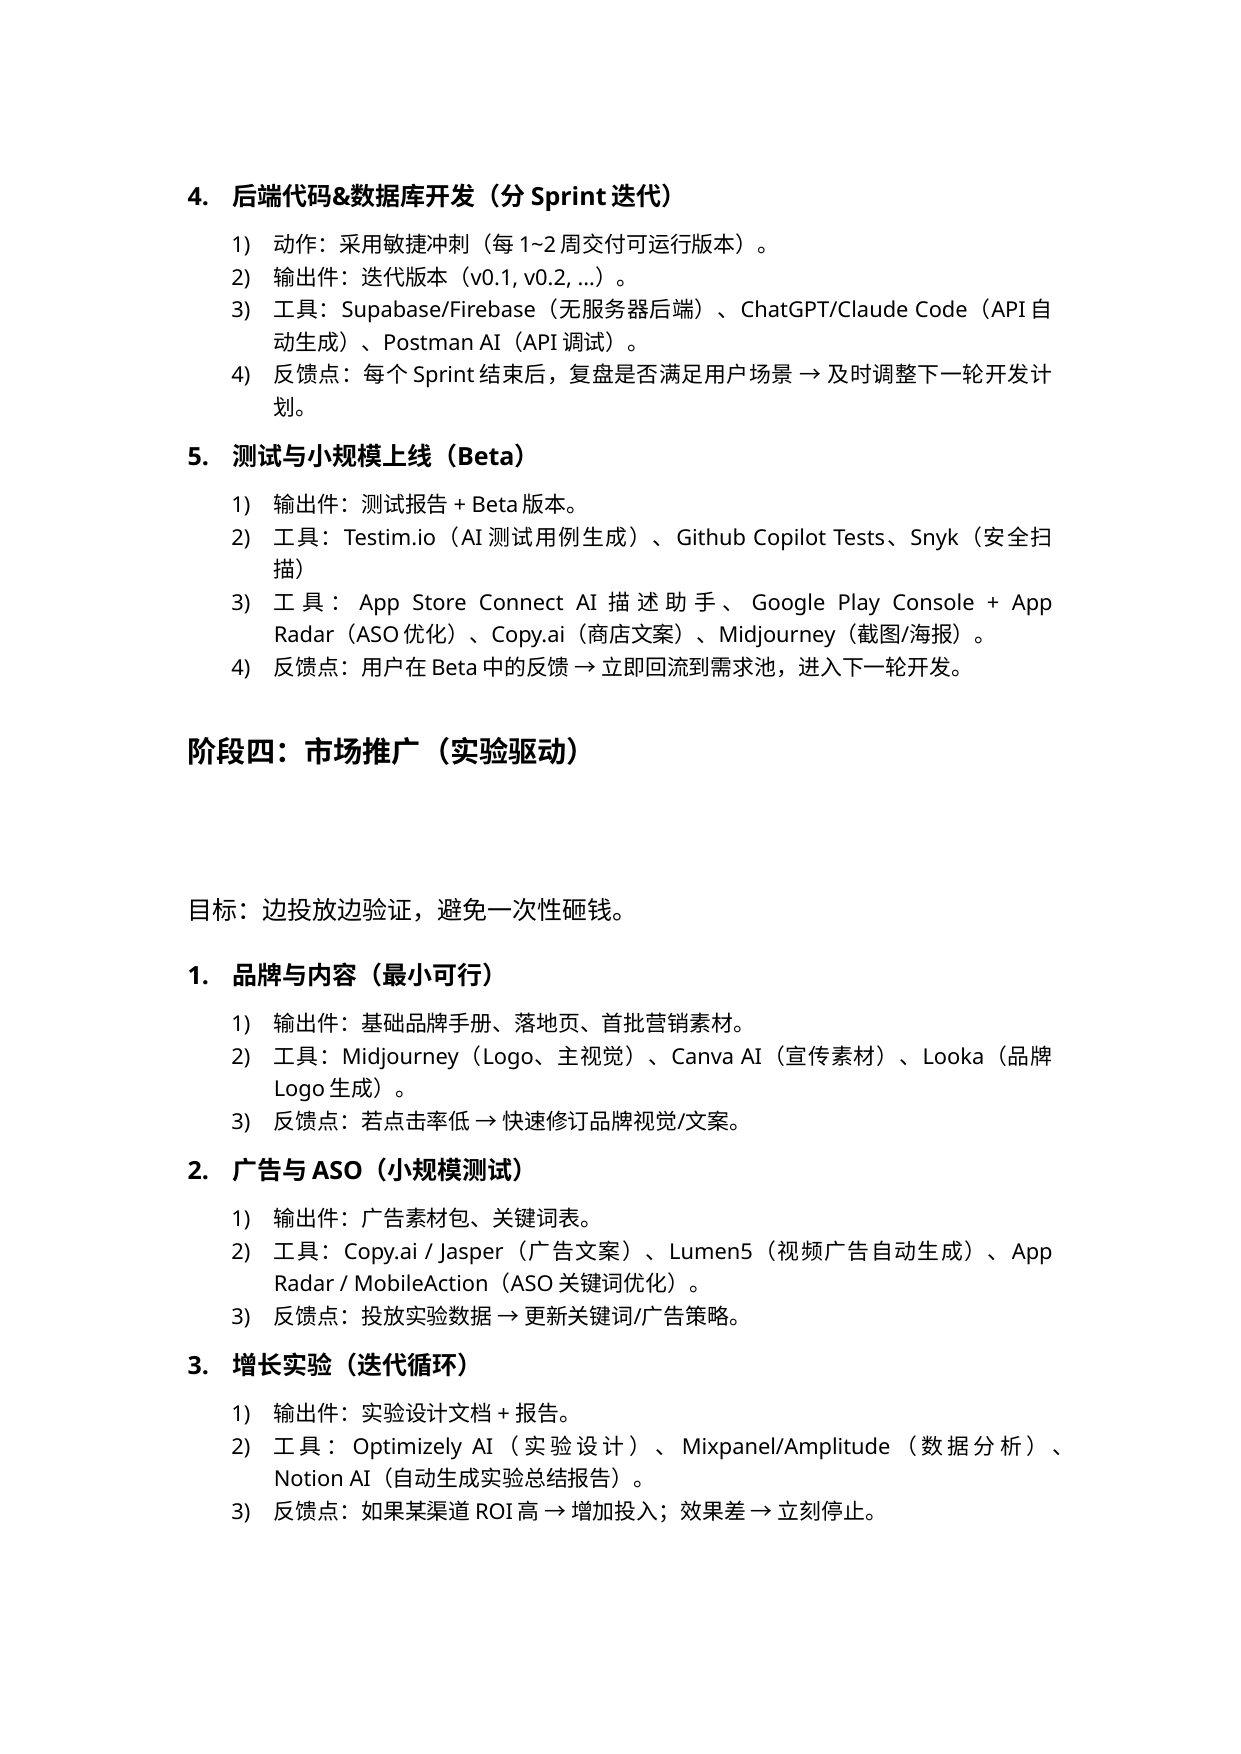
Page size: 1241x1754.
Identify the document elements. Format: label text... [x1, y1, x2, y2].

list 工具：Optimizely AI（实验设计）、Mixpanel/Amplitude（数据分析）、Notion AI（自动生成实验总结报告）。 [231, 1428, 1053, 1493]
list 输出件：基础品牌手册、落地页、首批营销素材。 [231, 1006, 1053, 1038]
list 测试与小规模上线（Beta） [187, 422, 1053, 487]
subtitle 阶段四：市场推广（实验驱动） [187, 717, 1053, 782]
list 输出件：测试报告 + Beta版本。 [231, 487, 1053, 519]
list 增长实验（迭代循环） [187, 1331, 1053, 1396]
list 反馈点：用户在Beta中的反馈 → 立即回流到需求池，进入下一轮开发。 [231, 649, 1053, 682]
list 品牌与内容（最小可行） [187, 941, 1053, 1006]
list 工具：Supabase/Firebase（无服务器后端）、ChatGPT/Claude Code（API自动生成）、Postman AI（API调试）。 [231, 292, 1053, 357]
list 动作：采用敏捷冲刺（每1~2周交付可运行版本）。 [231, 227, 1053, 259]
list 输出件：实验设计文档 + 报告。 [231, 1396, 1053, 1428]
list 后端代码&数据库开发（分Sprint迭代） [187, 162, 1053, 227]
list 反馈点：若点击率低 → 快速修订品牌视觉/文案。 [231, 1103, 1053, 1136]
text 目标：边投放边验证，避免一次性砸钱。 [187, 876, 1053, 941]
list 反馈点：投放实验数据 → 更新关键词/广告策略。 [231, 1298, 1053, 1331]
list 工具：Testim.io（AI测试用例生成）、Github Copilot Tests、Snyk（安全扫描） [231, 519, 1053, 584]
list 输出件：迭代版本（v0.1, v0.2, …）。 [231, 259, 1053, 292]
list 工具：Midjourney（Logo、主视觉）、Canva AI（宣传素材）、Looka（品牌Logo生成）。 [231, 1038, 1053, 1103]
list 广告与ASO（小规模测试） [187, 1136, 1053, 1201]
list 输出件：广告素材包、关键词表。 [231, 1201, 1053, 1233]
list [231, 357, 1053, 422]
list 反馈点：如果某渠道ROI高 → 增加投入；效果差 → 立刻停止。 [231, 1493, 1053, 1526]
list 工具：App Store Connect AI描述助手、Google Play Console + App Radar（ASO优化）、Copy.ai（商店文案）、Midjourney（截图/海报）。 [231, 584, 1053, 649]
list 工具：Copy.ai / Jasper（广告文案）、Lumen5（视频广告自动生成）、App Radar / MobileAction（ASO关键词优化）。 [231, 1233, 1053, 1298]
